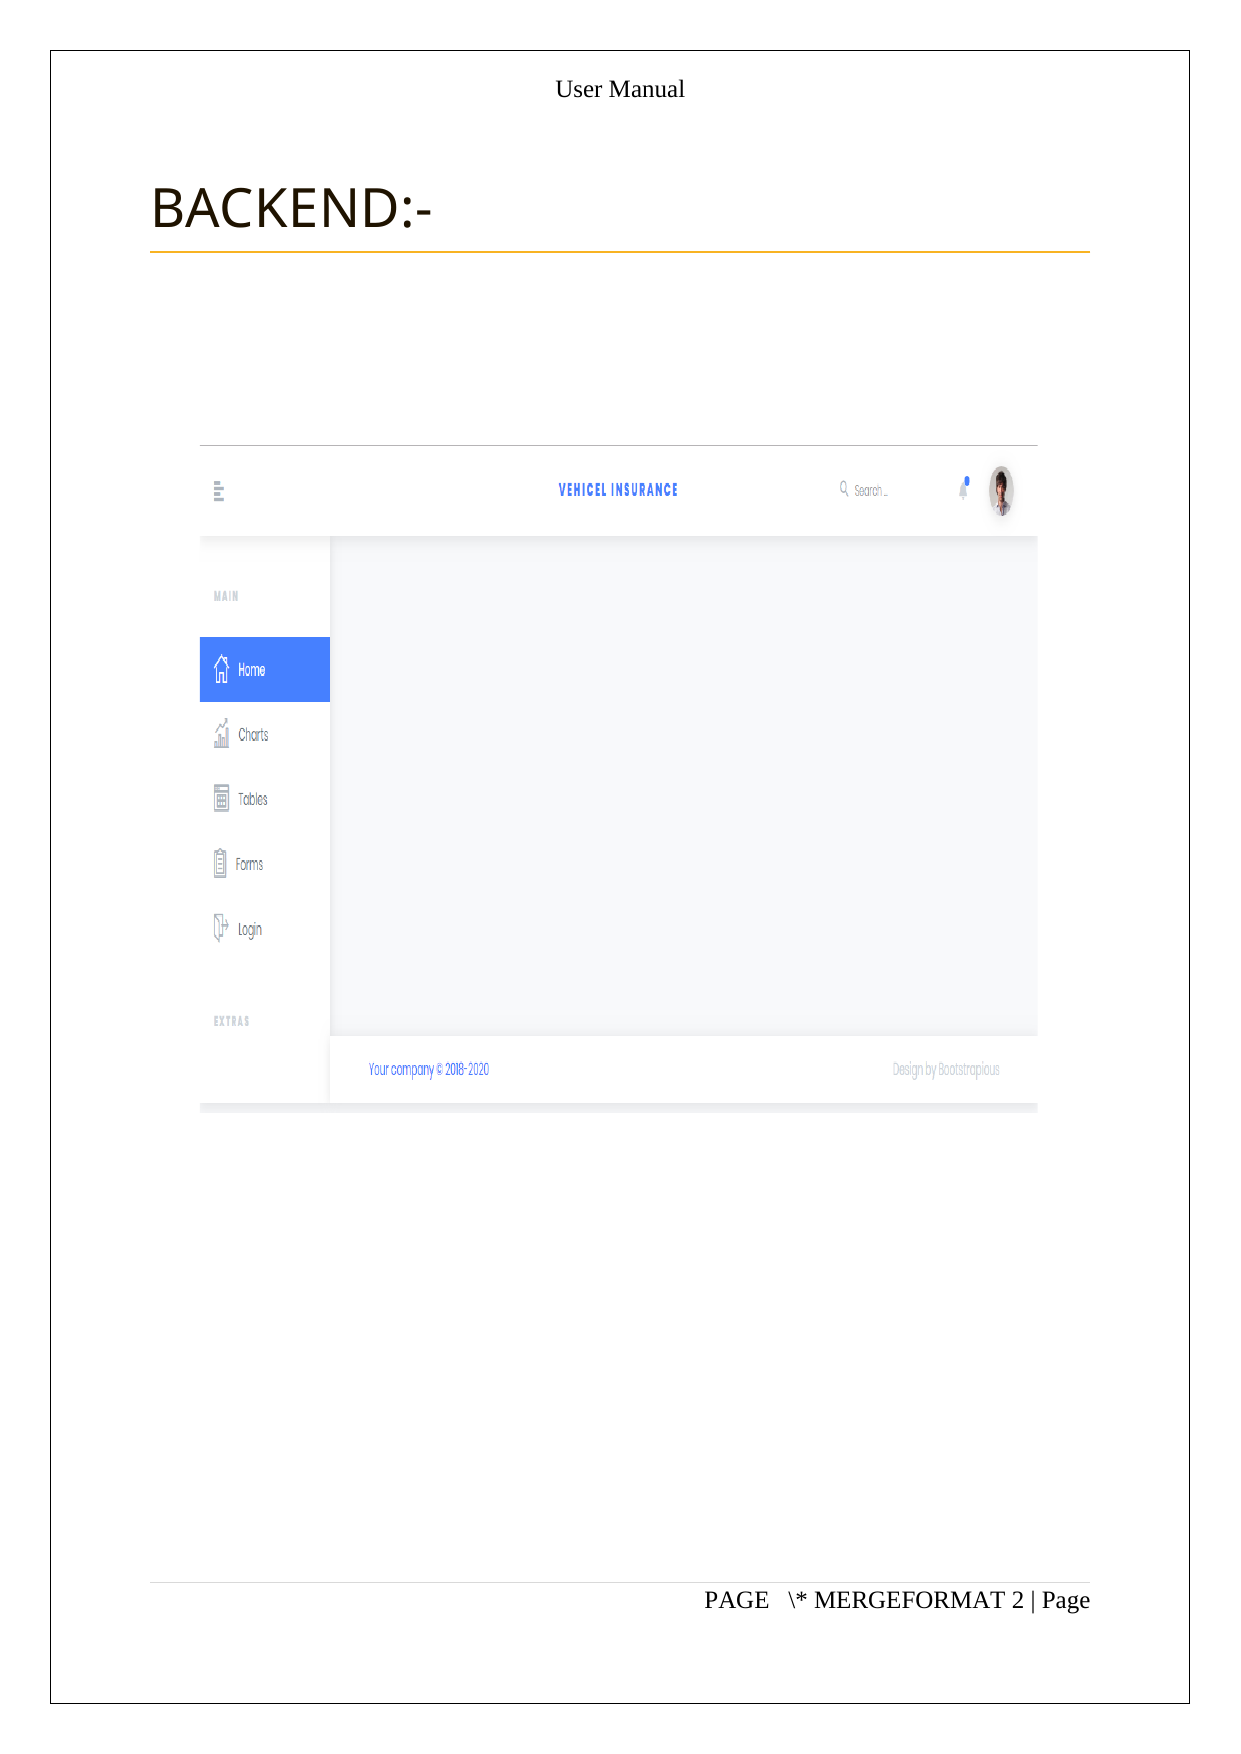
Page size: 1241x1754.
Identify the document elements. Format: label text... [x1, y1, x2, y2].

picture [199, 439, 1038, 1113]
title BACKEND:- [150, 169, 1090, 251]
